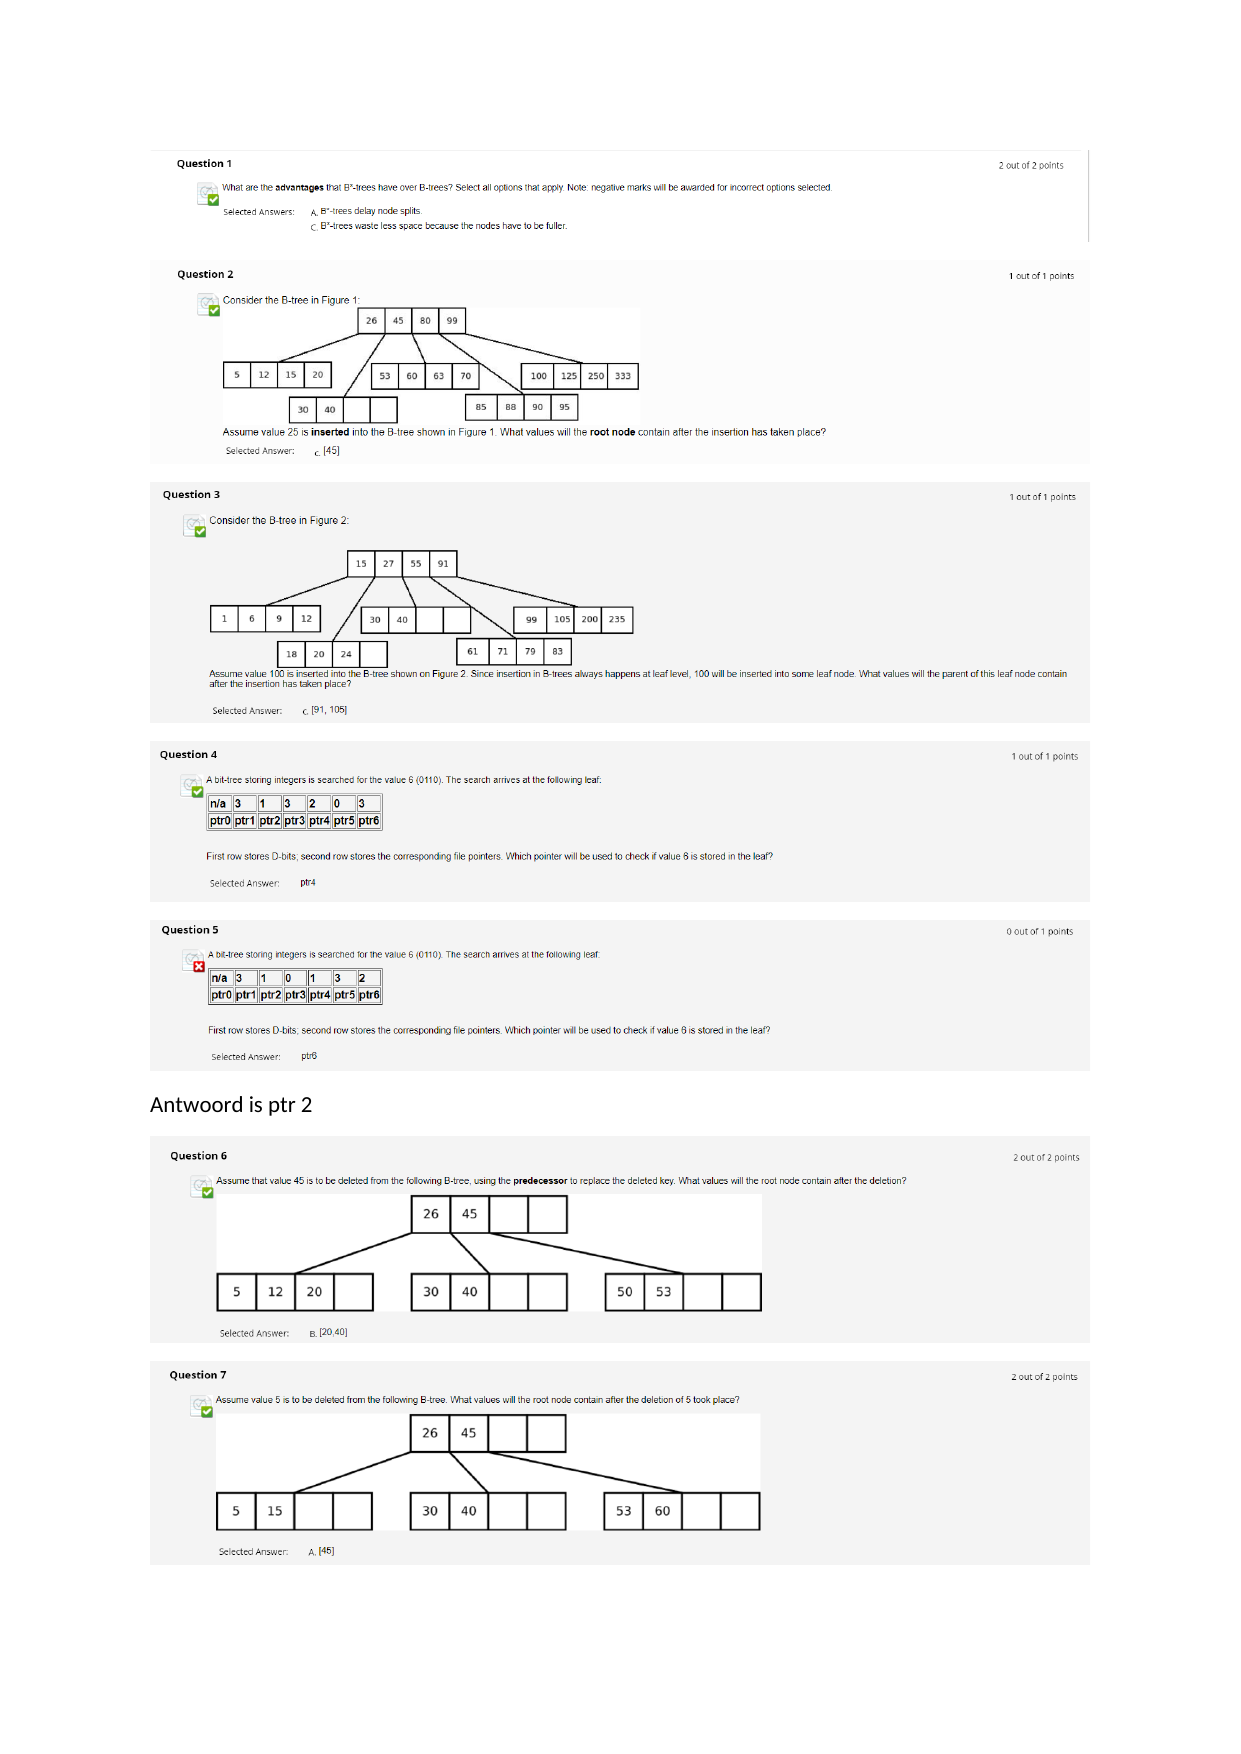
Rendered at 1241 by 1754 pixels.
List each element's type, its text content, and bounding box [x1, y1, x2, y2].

picture [150, 1361, 1091, 1565]
picture [150, 482, 1091, 723]
picture [150, 920, 1091, 1071]
text Antwoord is ptr 2 [150, 1090, 1090, 1118]
picture [150, 741, 1091, 902]
picture [150, 1136, 1091, 1343]
picture [150, 150, 1091, 242]
picture [150, 260, 1091, 464]
